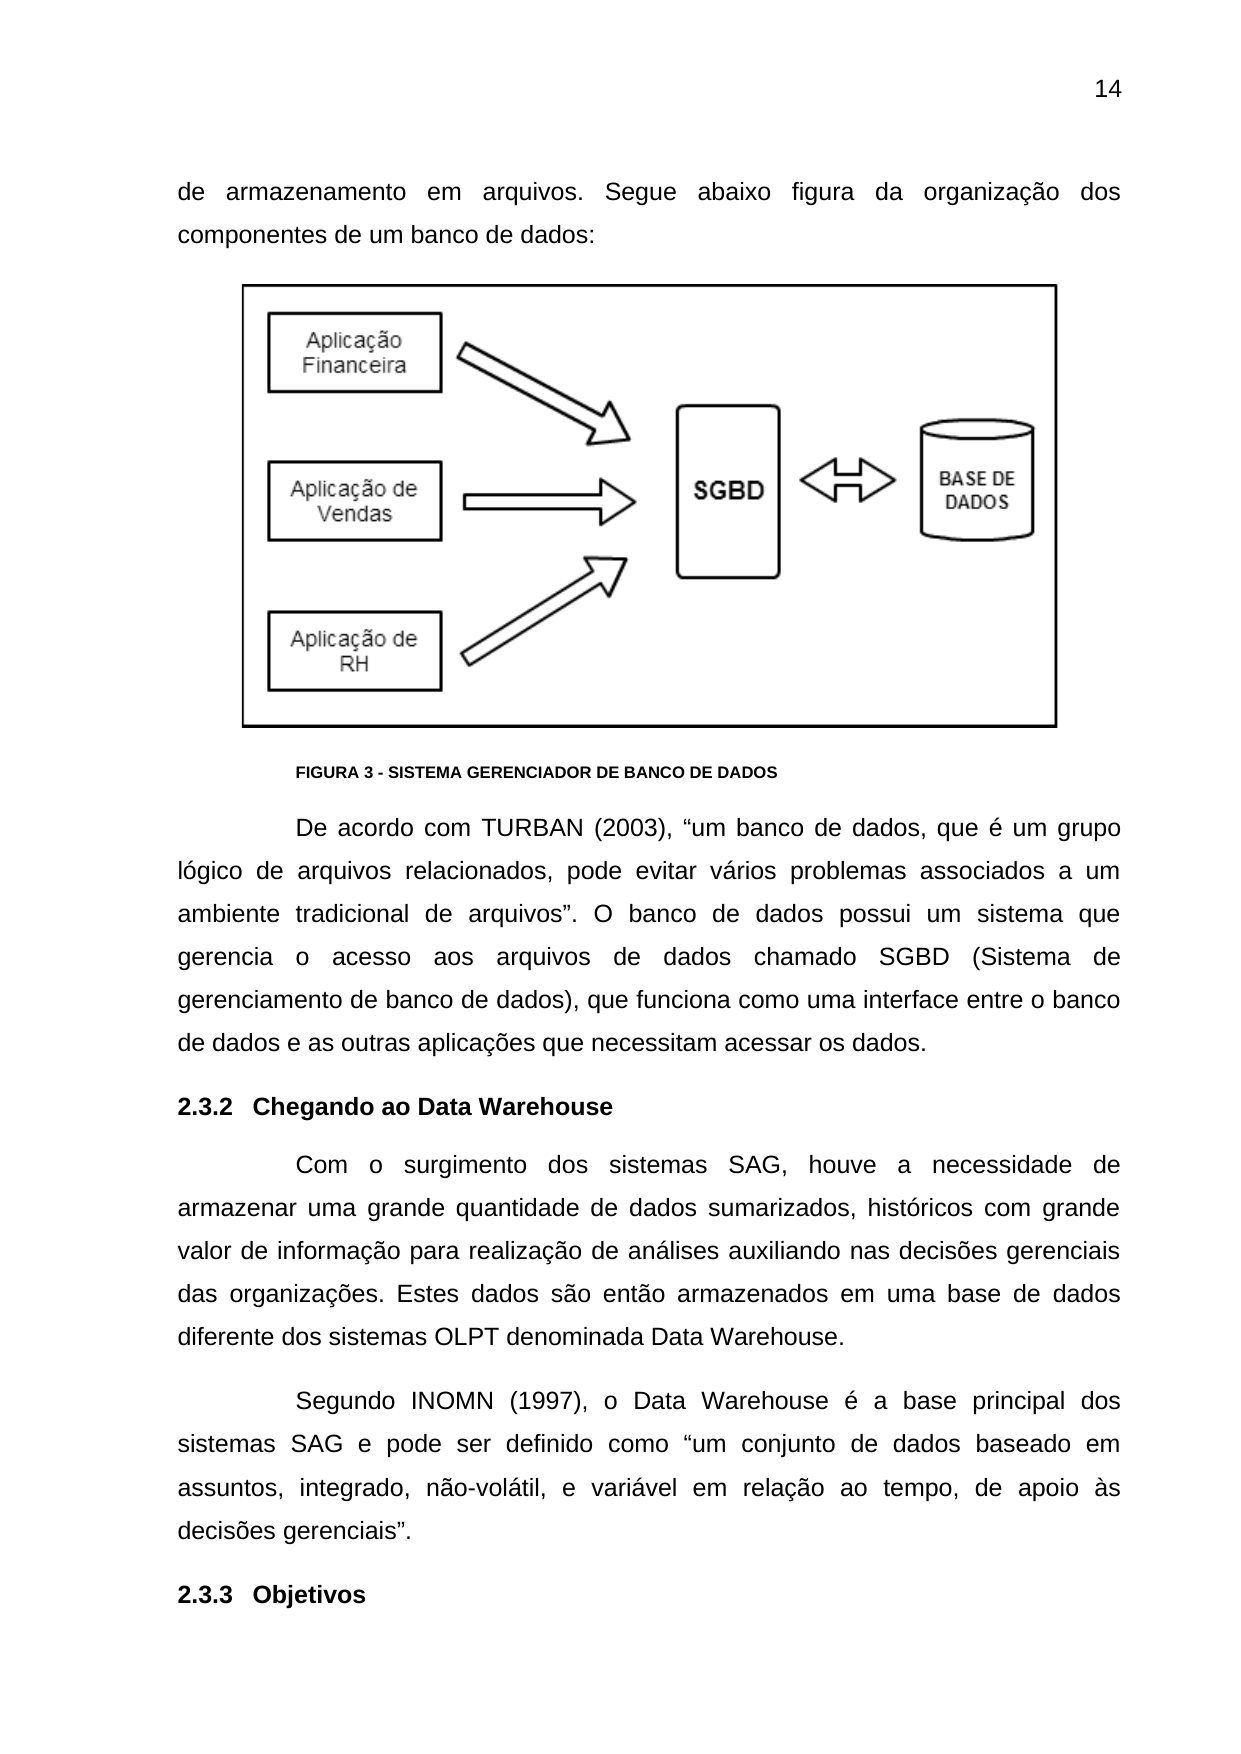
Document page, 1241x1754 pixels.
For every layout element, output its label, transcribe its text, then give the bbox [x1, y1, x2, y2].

picture [241, 284, 1058, 728]
subtitle Chegando ao Data Warehouse [177, 1092, 1122, 1121]
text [177, 177, 1122, 249]
text Segundo INOMN (1997), o Data Warehouse é a base principal dos sistemas SAG e pode ser definido como “um conjunto de dados baseado em assuntos, integrado, não-volátil, e variável em relação ao tempo, de apoio às decisões gerenciais”. [177, 1386, 1122, 1544]
subtitle Objetivos [177, 1579, 1122, 1608]
text De acordo com TURBAN (2003), “um banco de dados, que é um grupo lógico de arquivos relacionados, pode evitar vários problemas associados a um ambiente tradicional de arquivos”. O banco de dados possui um sistema que gerencia o acesso aos arquivos de dados chamado SGBD (Sistema de gerenciamento de banco de dados), que funciona como uma interface entre o banco de dados e as outras aplicações que necessitam acessar os dados. [177, 813, 1122, 1057]
text Com o surgimento dos sistemas SAG, houve a necessidade de armazenar uma grande quantidade de dados sumarizados, históricos com grande valor de informação para realização de análises auxiliando nas decisões gerenciais das organizações. Estes dados são então armazenados em uma base de dados diferente dos sistemas OLPT denominada Data Warehouse. [177, 1150, 1122, 1351]
text Figura 3 - Sistema gerenciador de banco de dados [177, 763, 1122, 782]
